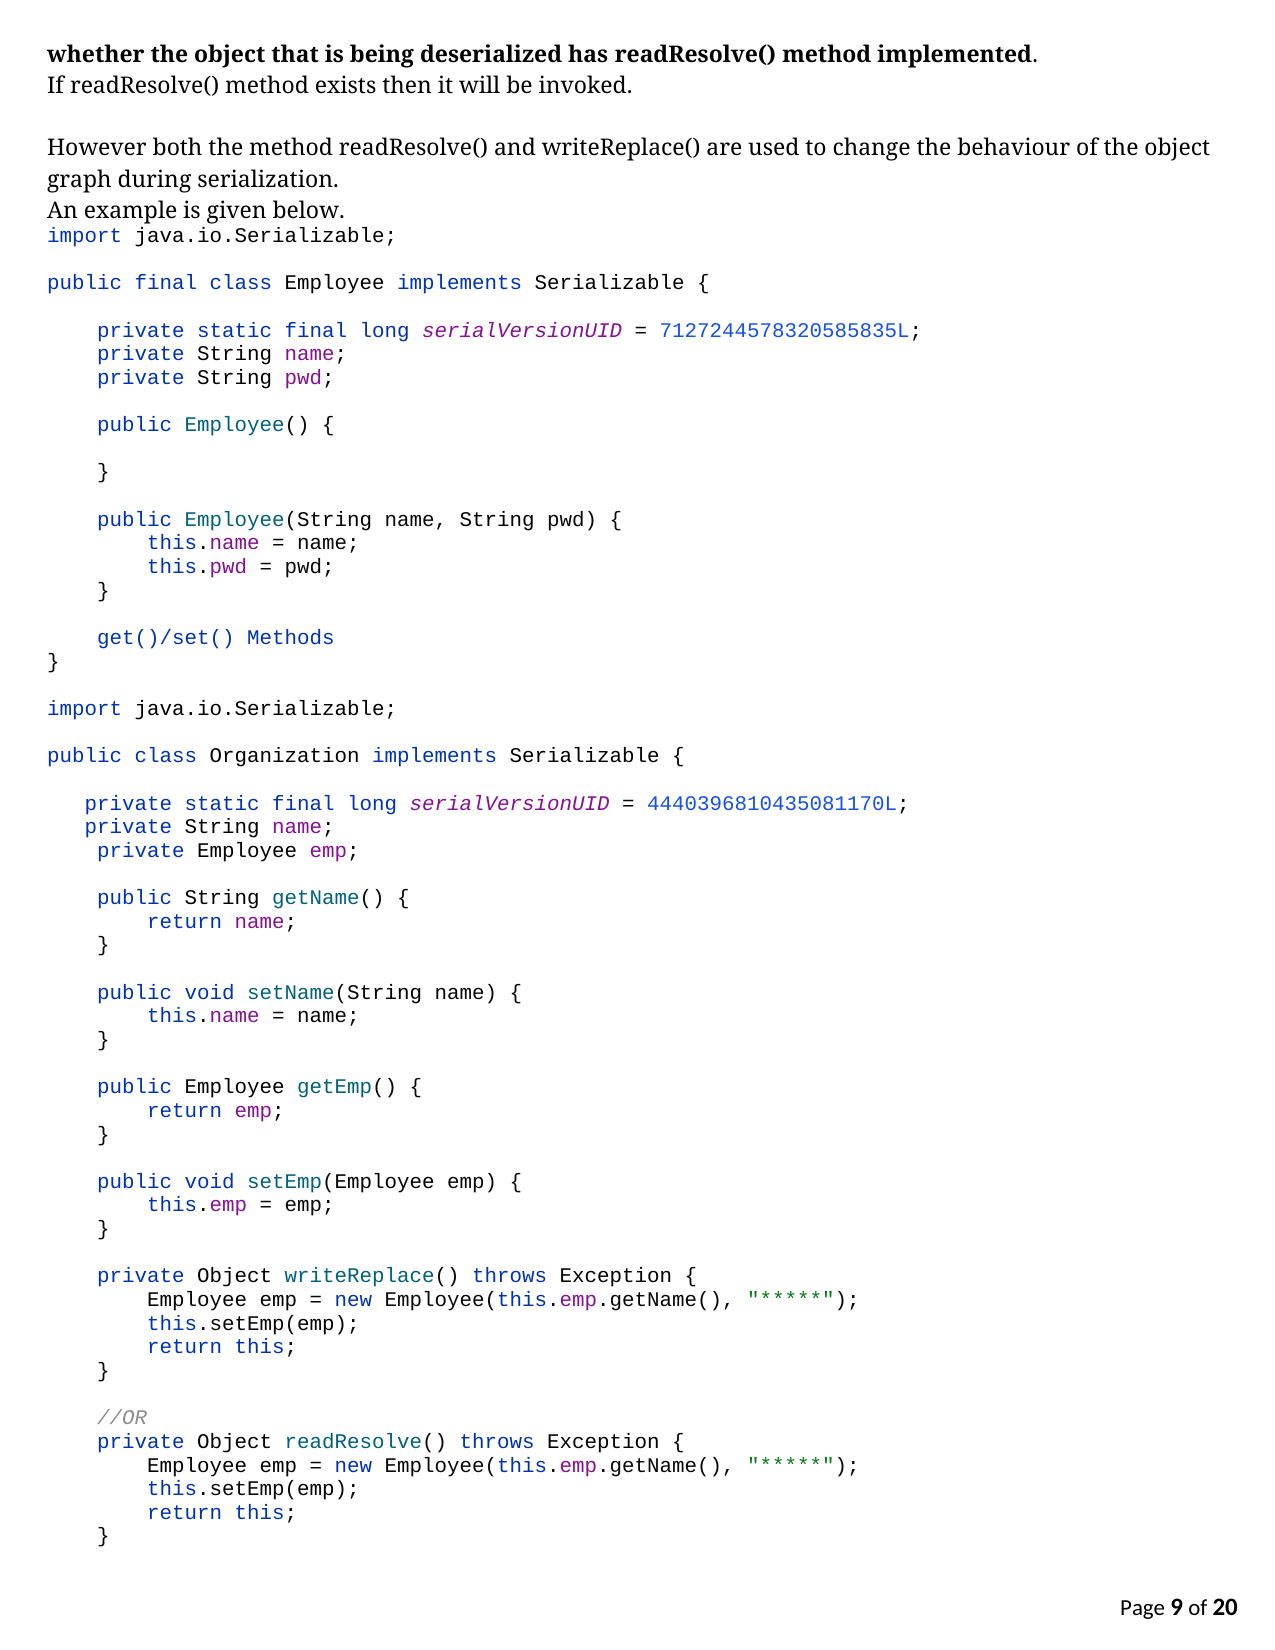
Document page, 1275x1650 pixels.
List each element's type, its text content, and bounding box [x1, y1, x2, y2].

text However both the method readResolve() and writeReplace() are used to change the behaviour of the object graph during serialization. [47, 131, 1237, 194]
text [47, 698, 1237, 1549]
text An example is given below. [47, 194, 1237, 225]
text } [47, 651, 1237, 674]
text import java.io.Serializable; public final class Employee implements Serializable { private static final long serialVersionUID = 7127244578320585835L; private String name; private String pwd; public Employee() { } public Employee(String name, String pwd) { this.name = name; this.pwd = pwd; } get()/set() Methods [47, 225, 1237, 651]
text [47, 37, 1237, 100]
